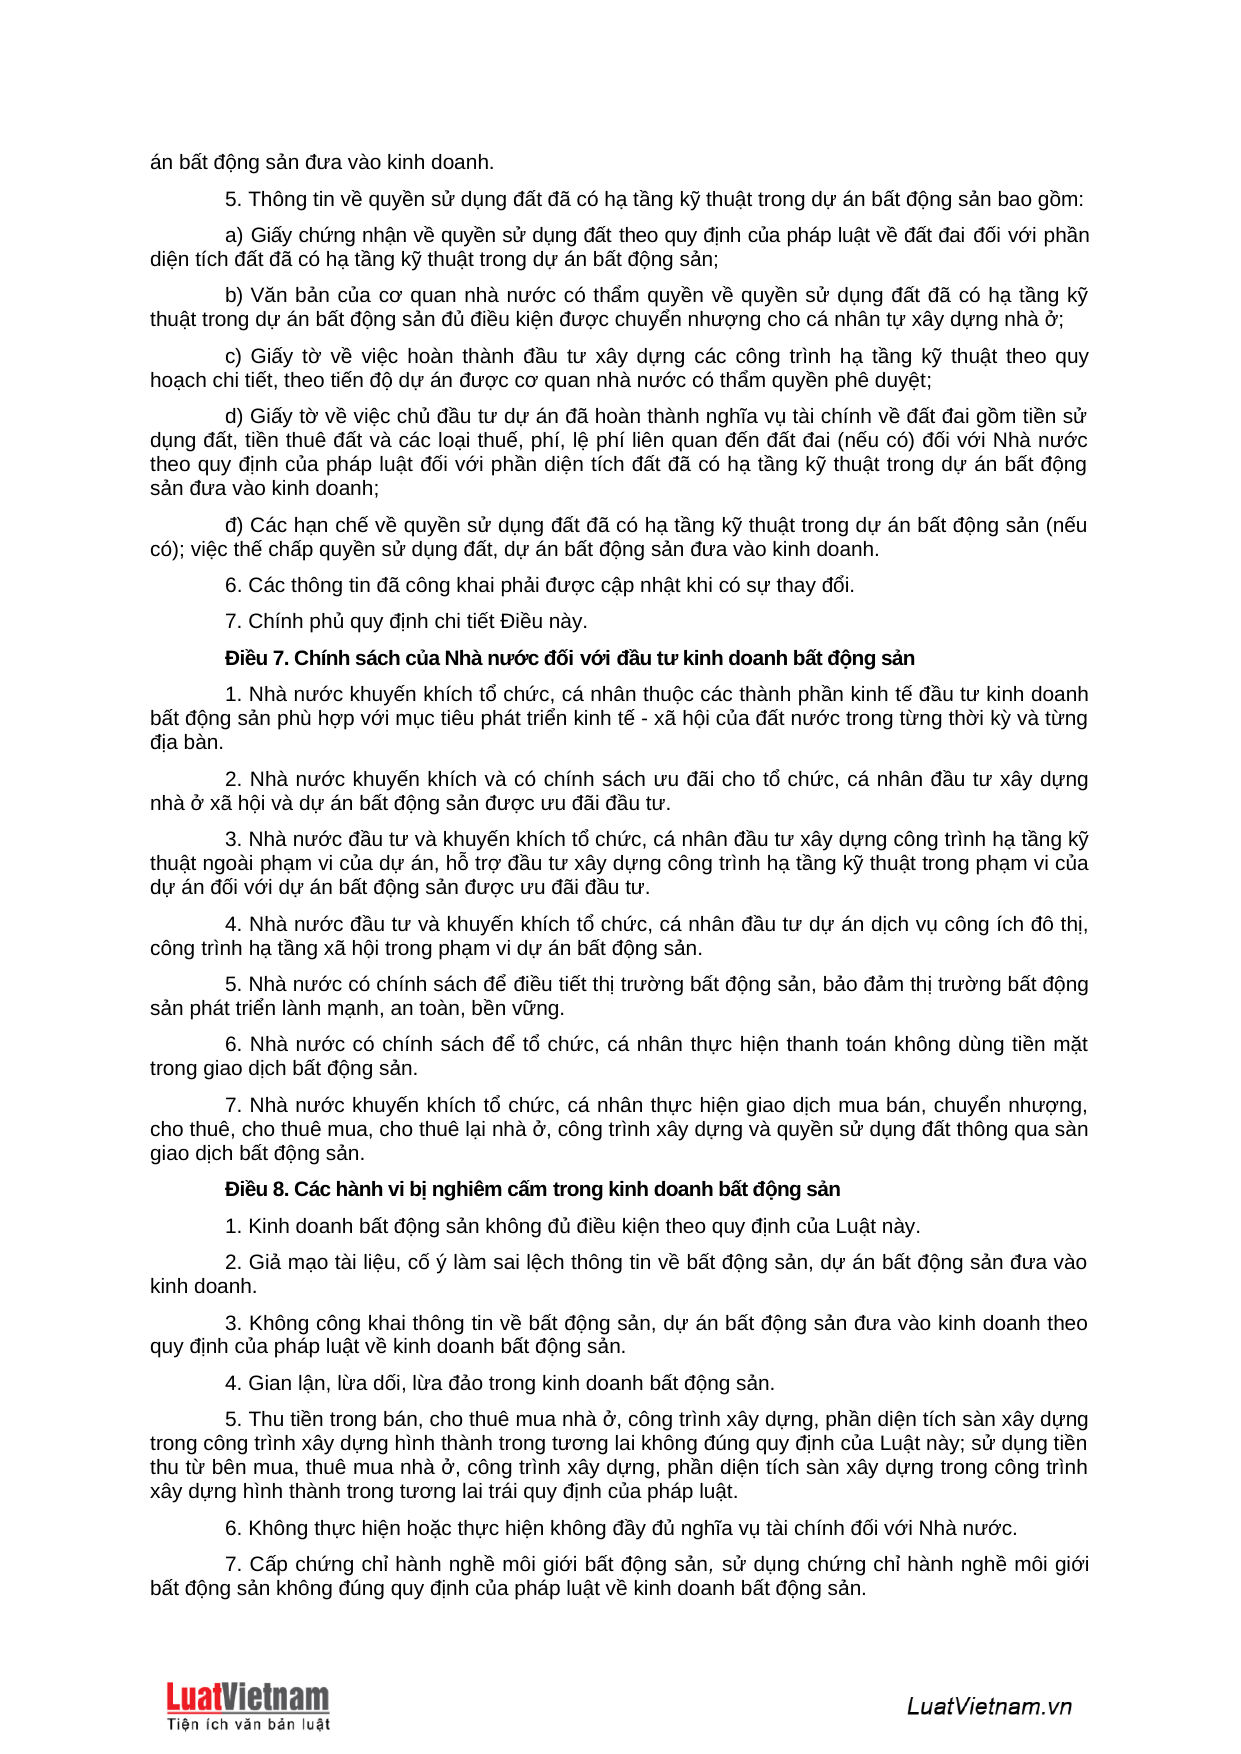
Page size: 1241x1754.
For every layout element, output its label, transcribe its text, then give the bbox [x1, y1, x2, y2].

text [150, 150, 1090, 174]
text 2. Nhà nước khuyến khích và có chính sách ưu đãi cho tổ chức, cá nhân đầu tư xây dựng nhà ở xã hội và dự án bất động sản được ưu đãi đầu tư. [150, 767, 1090, 814]
text 7. Nhà nước khuyến khích tổ chức, cá nhân thực hiện giao dịch mua bán, chuyển nhượng, cho thuê, cho thuê mua, cho thuê lại nhà ở, công trình xây dựng và quyền sử dụng đất thông qua sàn giao dịch bất động sản. [150, 1093, 1090, 1164]
text 2. Giả mạo tài liệu, cố ý làm sai lệch thông tin về bất động sản, dự án bất động sản đưa vào kinh doanh. [150, 1250, 1090, 1298]
text c) Giấy tờ về việc hoàn thành đầu tư xây dựng các công trình hạ tầng kỹ thuật theo quy hoạch chi tiết, theo tiến độ dự án được cơ quan nhà nước có thẩm quyền phê duyệt; [150, 344, 1090, 392]
text 5. Nhà nước có chính sách để điều tiết thị trường bất động sản, bảo đảm thị trường bất động sản phát triển lành mạnh, an toàn, bền vững. [150, 972, 1090, 1020]
text a) Giấy chứng nhận về quyền sử dụng đất theo quy định của pháp luật về đất đai đối với phần diện tích đất đã có hạ tầng kỹ thuật trong dự án bất động sản; [150, 223, 1090, 271]
text 1. Nhà nước khuyến khích tổ chức, cá nhân thuộc các thành phần kinh tế đầu tư kinh doanh bất động sản phù hợp với mục tiêu phát triển kinh tế - xã hội của đất nước trong từng thời kỳ và từng địa bàn. [150, 682, 1090, 754]
text 7. Chính phủ quy định chi tiết Điều này. [150, 609, 1090, 633]
text 7. Cấp chứng chỉ hành nghề môi giới bất động sản, sử dụng chứng chỉ hành nghề môi giới bất động sản không đúng quy định của pháp luật về kinh doanh bất động sản. [150, 1552, 1090, 1600]
text đ) Các hạn chế về quyền sử dụng đất đã có hạ tầng kỹ thuật trong dự án bất động sản (nếu có); việc thế chấp quyền sử dụng đất, dự án bất động sản đưa vào kinh doanh. [150, 512, 1090, 560]
text 6. Nhà nước có chính sách để tổ chức, cá nhân thực hiện thanh toán không dùng tiền mặt trong giao dịch bất động sản. [150, 1032, 1090, 1080]
text b) Văn bản của cơ quan nhà nước có thẩm quyền về quyền sử dụng đất đã có hạ tầng kỹ thuật trong dự án bất động sản đủ điều kiện được chuyển nhượng cho cá nhân tự xây dựng nhà ở; [150, 283, 1090, 331]
text d) Giấy tờ về việc chủ đầu tư dự án đã hoàn thành nghĩa vụ tài chính về đất đai gồm tiền sử dụng đất, tiền thuê đất và các loại thuế, phí, lệ phí liên quan đến đất đai (nếu có) đối với Nhà nước theo quy định của pháp luật đối với phần diện tích đất đã có hạ tầng kỹ thuật trong dự án bất động sản đưa vào kinh doanh; [150, 404, 1090, 500]
text 4. Nhà nước đầu tư và khuyến khích tổ chức, cá nhân đầu tư dự án dịch vụ công ích đô thị, công trình hạ tầng xã hội trong phạm vi dự án bất động sản. [150, 911, 1090, 959]
text 6. Không thực hiện hoặc thực hiện không đầy đủ nghĩa vụ tài chính đối với Nhà nước. [150, 1516, 1090, 1539]
subtitle Điều 7. Chính sách của Nhà nước đối với đầu tư kinh doanh bất động sản [611, 646, 1090, 670]
picture [150, 1660, 1090, 1754]
subtitle Điều 7. Chính sách của Nhà nước đối với đầu tư kinh doanh bất động sản [150, 646, 580, 670]
text 1. Kinh doanh bất động sản không đủ điều kiện theo quy định của Luật này. [150, 1213, 1090, 1237]
text 4. Gian lận, lừa dối, lừa đảo trong kinh doanh bất động sản. [150, 1371, 1090, 1395]
text 3. Không công khai thông tin về bất động sản, dự án bất động sản đưa vào kinh doanh theo quy định của pháp luật về kinh doanh bất động sản. [150, 1310, 1090, 1358]
text 3. Nhà nước đầu tư và khuyến khích tổ chức, cá nhân đầu tư xây dựng công trình hạ tầng kỹ thuật ngoài phạm vi của dự án, hỗ trợ đầu tư xây dựng công trình hạ tầng kỹ thuật trong phạm vi của dự án đối với dự án bất động sản được ưu đãi đầu tư. [150, 827, 1090, 899]
text 5. Thu tiền trong bán, cho thuê mua nhà ở, công trình xây dựng, phần diện tích sàn xây dựng trong công trình xây dựng hình thành trong tương lai không đúng quy định của Luật này; sử dụng tiền thu từ bên mua, thuê mua nhà ở, công trình xây dựng, phần diện tích sàn xây dựng trong công trình xây dựng hình thành trong tương lai trái quy định của pháp luật. [150, 1407, 1090, 1503]
text 5. Thông tin về quyền sử dụng đất đã có hạ tầng kỹ thuật trong dự án bất động sản bao gồm: [150, 186, 1090, 210]
subtitle Điều 8. Các hành vi bị nghiêm cấm trong kinh doanh bất động sản [150, 1177, 1090, 1201]
text 6. Các thông tin đã công khai phải được cập nhật khi có sự thay đổi. [150, 573, 1090, 597]
